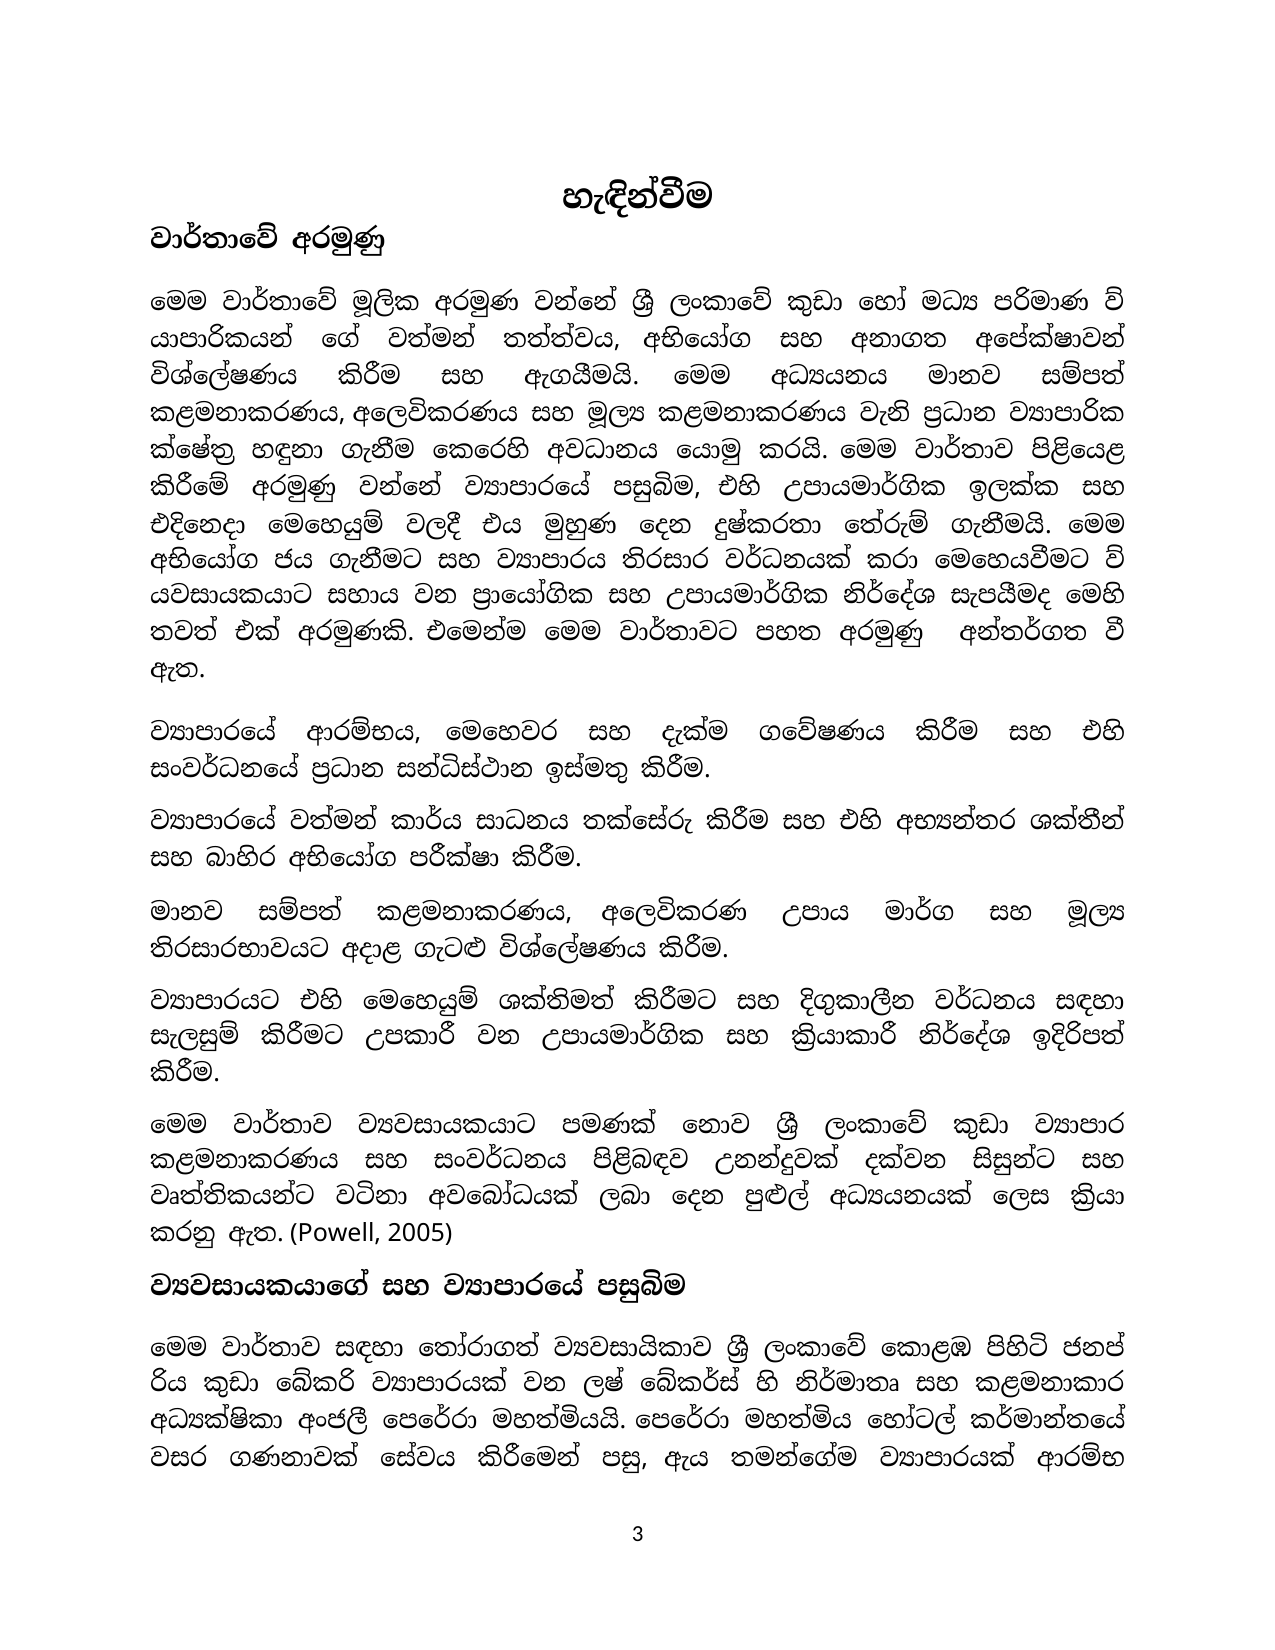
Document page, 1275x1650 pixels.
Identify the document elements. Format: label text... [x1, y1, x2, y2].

subtitle හැඳින්වීම [150, 175, 1125, 218]
subtitle වාර්තාවේ අරමුණු [150, 222, 1125, 257]
text මෙම වාර්තාවේ මූලික අරමුණ වන්නේ ශ්‍රී ලංකාවේ කුඩා හෝ මධ්‍ය පරිමාණ ව්‍යාපාරිකයන් ගේ වත්මන් තත්ත්වය, අභියෝග සහ අනාගත අපේක්ෂාවන් විශ්ලේෂණය කිරීම සහ ඇගයීමයි. මෙම අධ්‍යයනය මානව සම්පත් කළමනාකරණය, අලෙවිකරණය සහ මූල්‍ය කළමනාකරණය වැනි ප්‍රධාන ව්‍යාපාරික ක්ෂේත්‍ර හඳුනා ගැනීම කෙරෙහි අවධානය යොමු කරයි. මෙම වාර්තාව පිළියෙළ කිරීමේ අරමුණු වන්නේ ව්‍යාපාරයේ පසුබිම, එහි උපායමාර්ගික ඉලක්ක සහ එදිනෙදා මෙහෙයුම් වලදී එය මුහුණ දෙන දුෂ්කරතා තේරුම් ගැනීමයි. මෙම අභියෝග ජය ගැනීමට සහ ව්‍යාපාරය තිරසාර වර්ධනයක් කරා මෙහෙයවීමට ව්‍යවසායකයාට සහාය වන ප්‍රායෝගික සහ උපායමාර්ගික නිර්දේශ සැපයීමද මෙහි තවත් එක් අරමුණකි. එමෙන්ම මෙම වාර්තාවට පහත අරමුණු අන්තර්ගත වී ඇත. [150, 285, 1125, 686]
text මානව සම්පත් කළමනාකරණය, අලෙවිකරණ උපාය මාර්ග සහ මූල්‍ය තිරසාරභාවයට අදාළ ගැටළු විශ්ලේෂණය කිරීම. [150, 893, 1125, 965]
text මෙම වාර්තාව ව්‍යවසායකයාට පමණක් නොව ශ්‍රී ලංකාවේ කුඩා ව්‍යාපාර කළමනාකරණය සහ සංවර්ධනය පිළිබඳව උනන්දුවක් දක්වන සිසුන්ට සහ වෘත්තිකයන්ට වටිනා අවබෝධයක් ලබා දෙන පුළුල් අධ්‍යයනයක් ලෙස ක්‍රියා කරනු ඇත. [150, 1109, 1125, 1249]
subtitle ව්‍යවසායකයාගේ සහ ව්‍යාපාරයේ පසුබිම [150, 1268, 1125, 1304]
text ව්‍යාපාරයේ ආරම්භය, මෙහෙවර සහ දැක්ම ගවේෂණය කිරීම සහ එහි සංවර්ධනයේ ප්‍රධාන සන්ධිස්ථාන ඉස්මතු කිරීම. [150, 713, 1125, 785]
text ව්‍යාපාරයේ වත්මන් කාර්ය සාධනය තක්සේරු කිරීම සහ එහි අභ්‍යන්තර ශක්තීන් සහ බාහිර අභියෝග පරීක්ෂා කිරීම. [150, 804, 1125, 874]
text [150, 1332, 1125, 1474]
text ව්‍යාපාරයට එහි මෙහෙයුම් ශක්තිමත් කිරීමට සහ දිගුකාලීන වර්ධනය සඳහා සැලසුම් කිරීමට උපකාරී වන උපායමාර්ගික සහ ක්‍රියාකාරී නිර්දේශ ඉදිරිපත් කිරීම. [150, 984, 1125, 1089]
